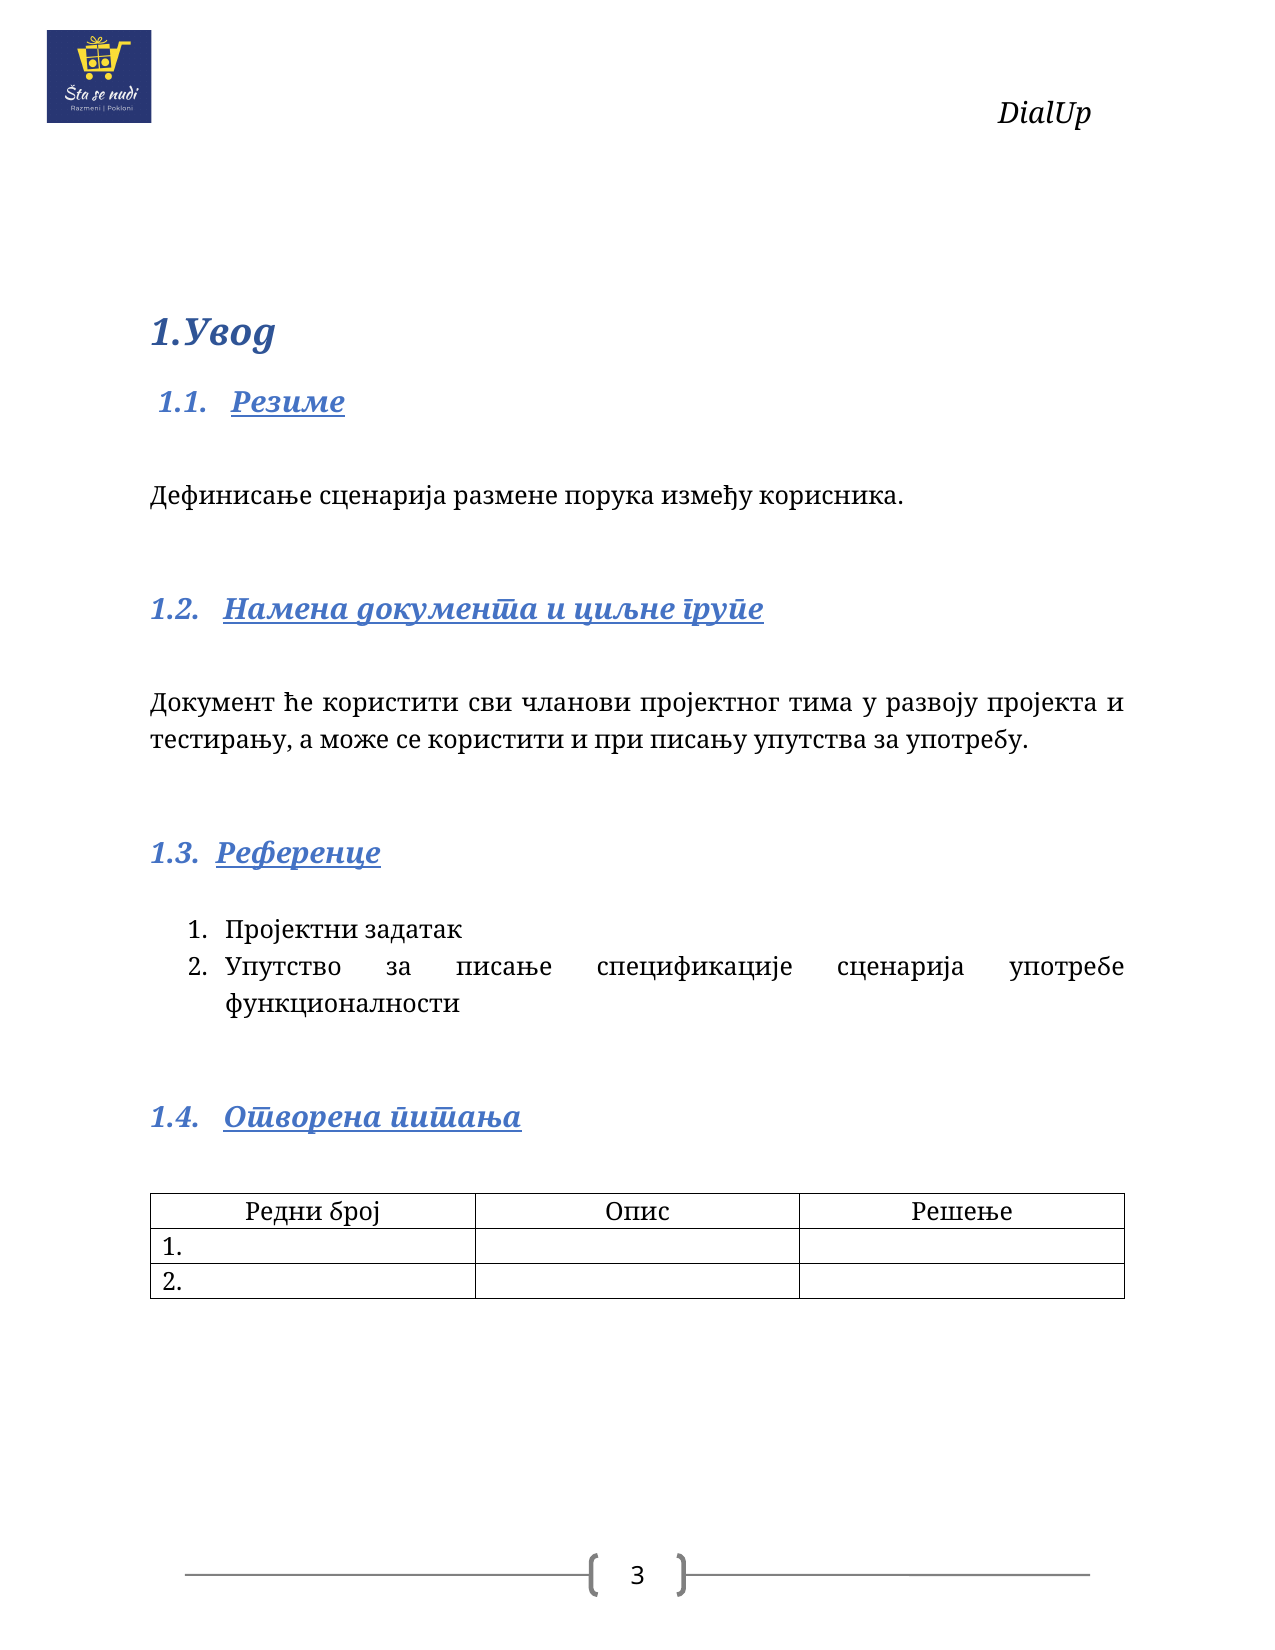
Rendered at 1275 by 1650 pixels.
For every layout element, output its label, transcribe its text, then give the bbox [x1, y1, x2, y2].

table_header Решење [800, 1194, 1124, 1228]
text Дефинисање сценарија размене порука између корисника. [150, 477, 1125, 511]
picture [46, 30, 152, 123]
table_cell [800, 1264, 1124, 1298]
table_cell 1. [151, 1229, 475, 1263]
table_cell [476, 1264, 799, 1298]
subtitle 1.4. Отворена питања [150, 1097, 1125, 1136]
table_cell [476, 1229, 799, 1263]
text Документ ће користити сви чланови пројектног тима у развоју пројекта и тестирању, а може се користити и при писању упутства за употребу. [150, 684, 1125, 755]
table_header Редни број [151, 1194, 475, 1228]
subtitle 1.1. Резиме [150, 381, 1125, 421]
subtitle 1.Увод [150, 305, 1125, 356]
table_header Опис [476, 1194, 799, 1228]
list Пројектни задатак [187, 912, 1125, 946]
list Упутство за писање спецификације сценарија употребе функционалности [187, 949, 1125, 1019]
table_cell [800, 1229, 1124, 1263]
subtitle 1.3. Референце [150, 832, 1125, 872]
table_cell 2. [151, 1264, 475, 1298]
subtitle 1.2. Намена документа и циљне групе [150, 588, 1125, 628]
